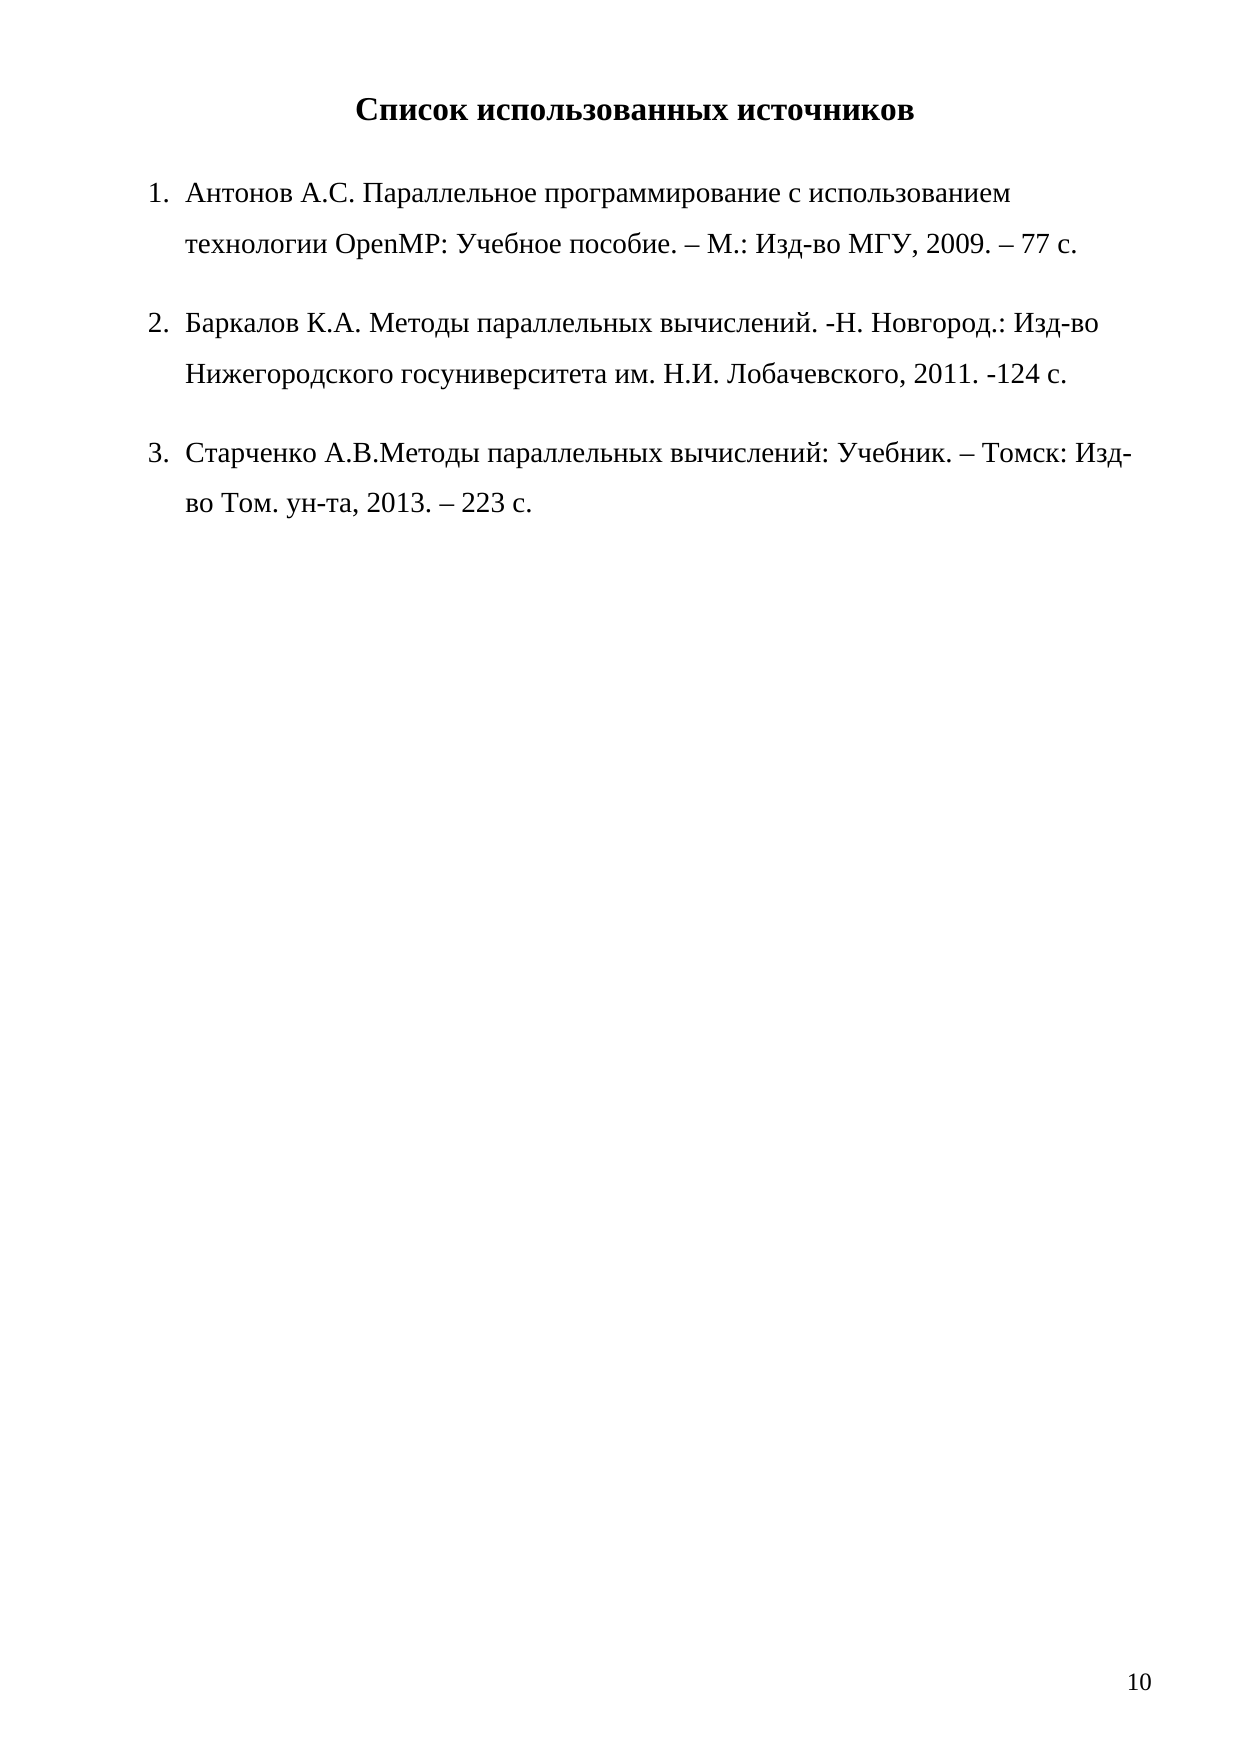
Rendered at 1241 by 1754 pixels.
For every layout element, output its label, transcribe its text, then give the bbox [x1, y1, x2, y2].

list Антонов А.С. Параллельное программирование с использованием технологии OpenMP: Учебное пособие. – М.: Изд-во МГУ, 2009. – 77 с. [148, 176, 1152, 259]
list Баркалов К.А. Методы параллельных вычислений. -Н. Новгород.: Изд-во Нижегородского госуниверситета им. Н.И. Лобачевского, 2011. -124 c. [148, 305, 1152, 389]
subtitle Список использованных источников [118, 89, 1152, 127]
list Старченко А.В.Методы параллельных вычислений: Учебник. – Томск: Изд-во Том. ун-та, 2013. – 223 с. [148, 435, 1152, 519]
